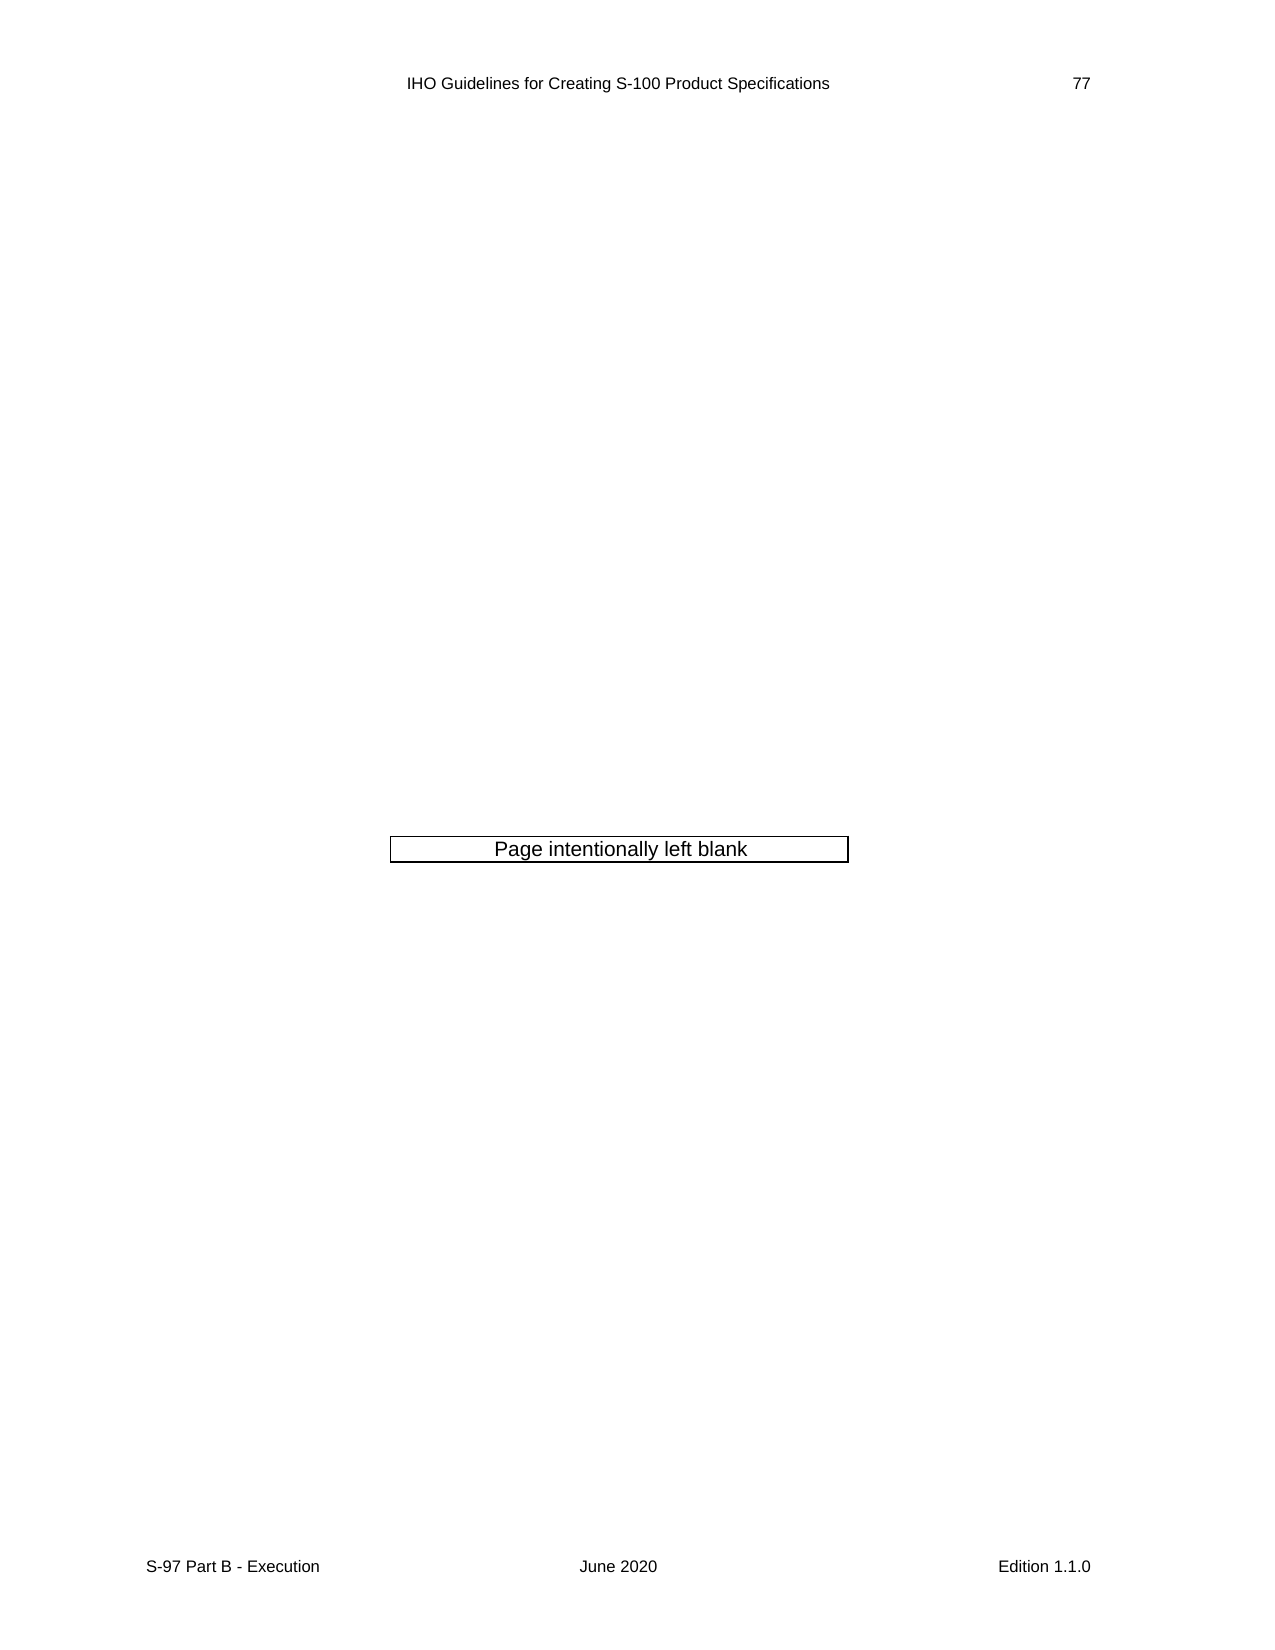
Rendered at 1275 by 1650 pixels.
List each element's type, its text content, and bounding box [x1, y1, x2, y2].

text Page intentionally left blank [391, 837, 847, 861]
